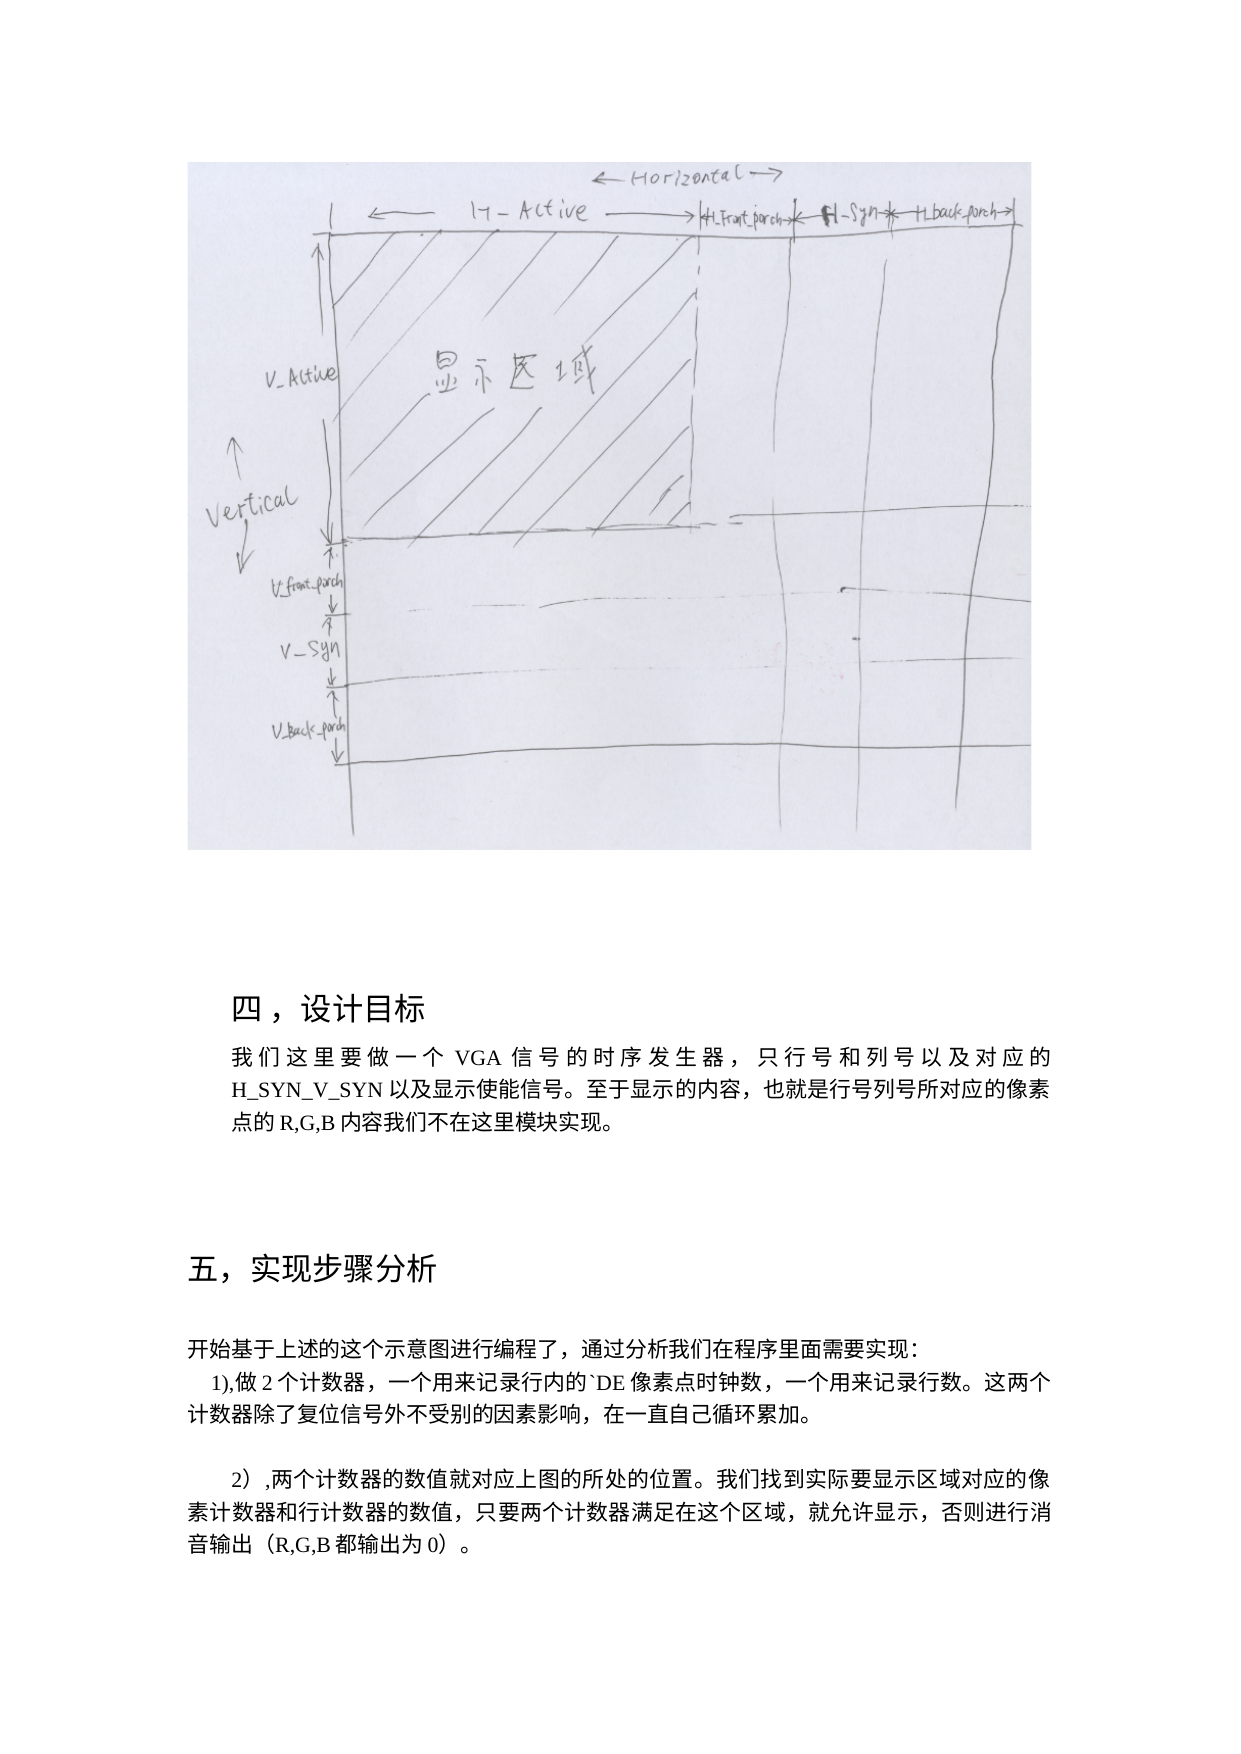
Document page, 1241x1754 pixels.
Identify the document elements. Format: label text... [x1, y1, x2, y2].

picture [187, 162, 1032, 850]
text 开始基于上述的这个示意图进行编程了，通过分析我们在程序里面需要实现： [187, 1332, 1053, 1364]
text 2）,两个计数器的数值就对应上图的所处的位置。我们找到实际要显示区域对应的像素计数器和行计数器的数值，只要两个计数器满足在这个区域，就允许显示，否则进行消音输出（R,G,B都输出为0）。 [187, 1462, 1053, 1559]
text 1),做2个计数器，一个用来记录行内的`DE像素点时钟数，一个用来记录行数。这两个计数器除了复位信号外不受别的因素影响，在一直自己循环累加。 [187, 1364, 1053, 1429]
text 五，实现步骤分析 [187, 1234, 1053, 1299]
text 我们这里要做一个VGA信号的时序发生器，只行号和列号以及对应的H_SYN_V_SYN以及显示使能信号。至于显示的内容，也就是行号列号所对应的像素点的R,G,B内容我们不在这里模块实现。 [231, 1039, 1053, 1137]
text 四 ，设计目标 [231, 974, 1053, 1039]
